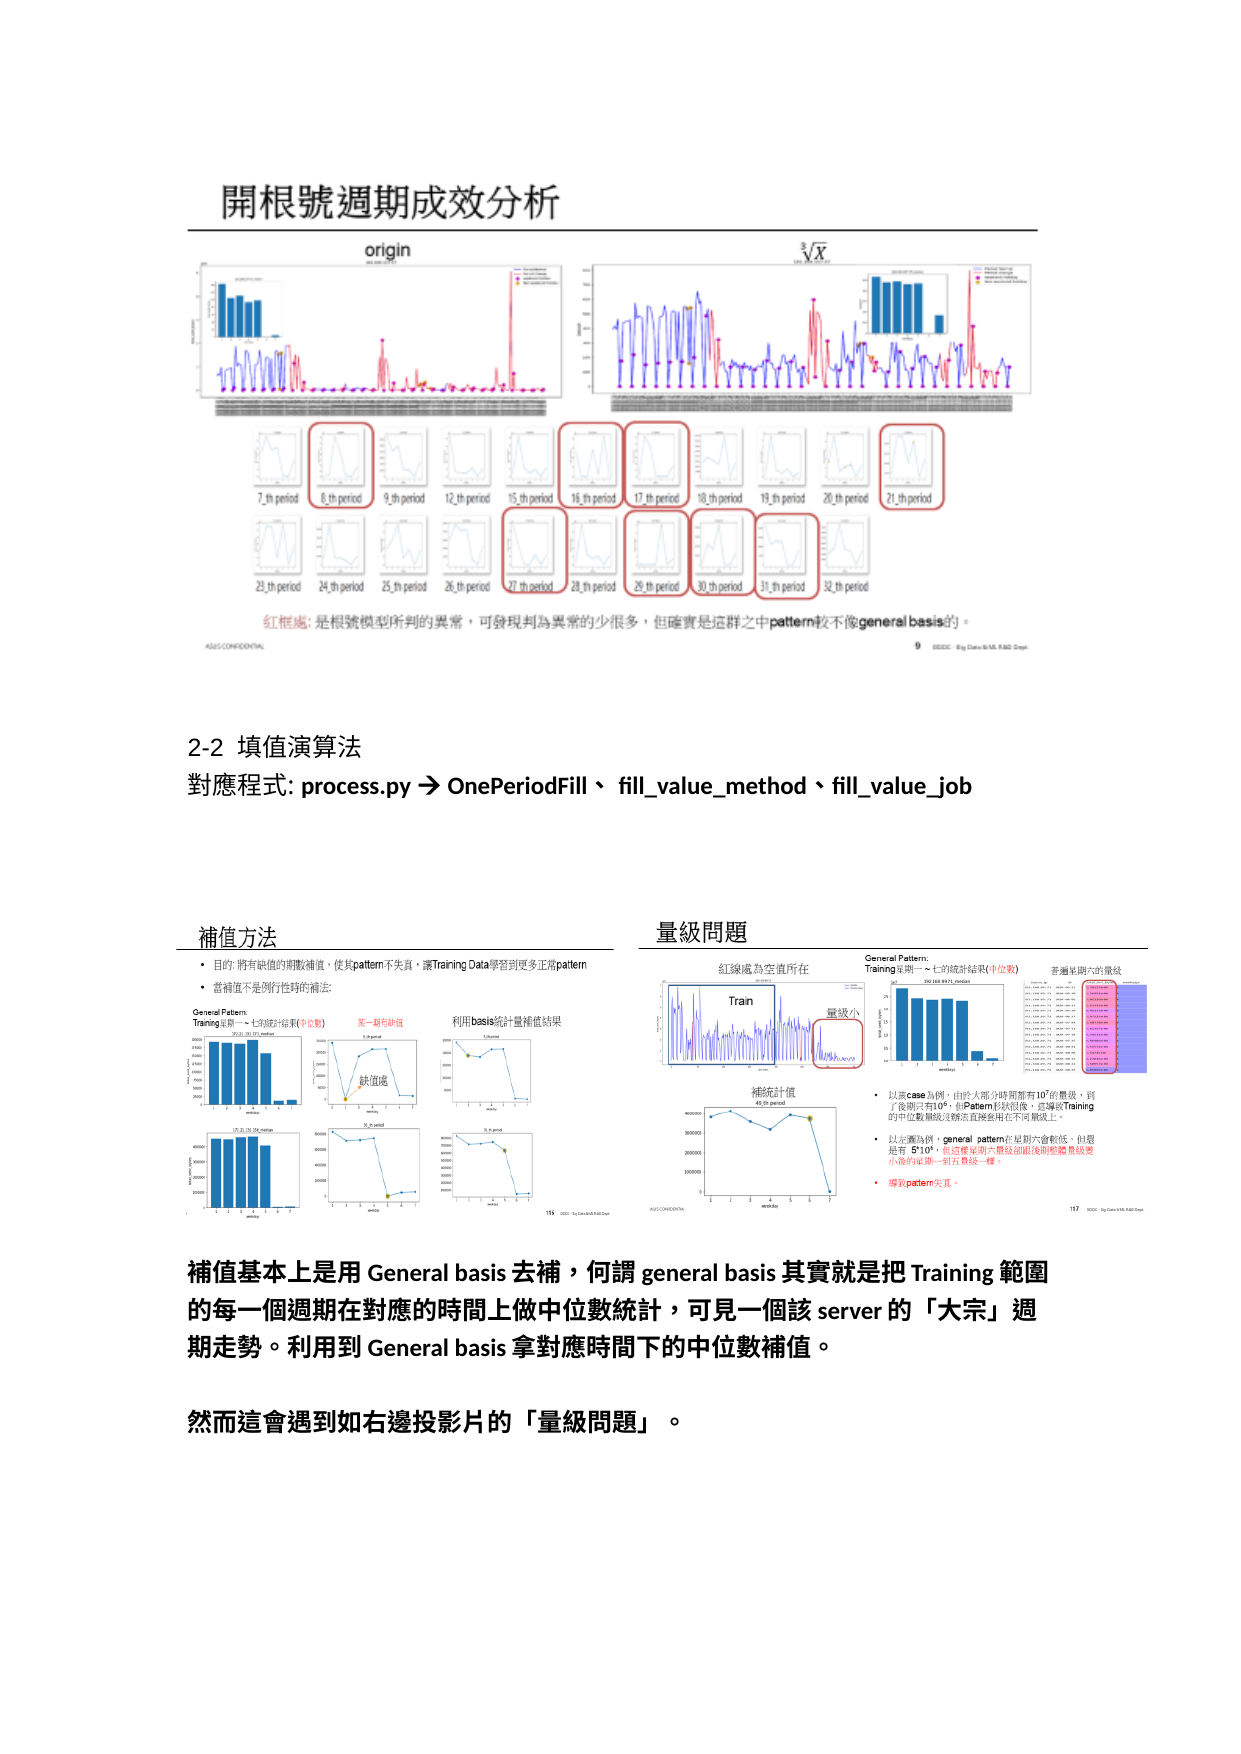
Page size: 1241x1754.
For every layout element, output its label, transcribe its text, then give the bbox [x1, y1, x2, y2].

picture [187, 164, 1038, 659]
picture [176, 907, 614, 1220]
text 2-2 填值演算法 [187, 727, 1053, 764]
text 然而這會遇到如右邊投影片的「量級問題」。 [187, 1402, 1053, 1439]
text 對應程式: process.py OnePeriodFill、 fill_value_method、fill_value_job [187, 764, 1053, 802]
picture [638, 906, 1149, 1216]
